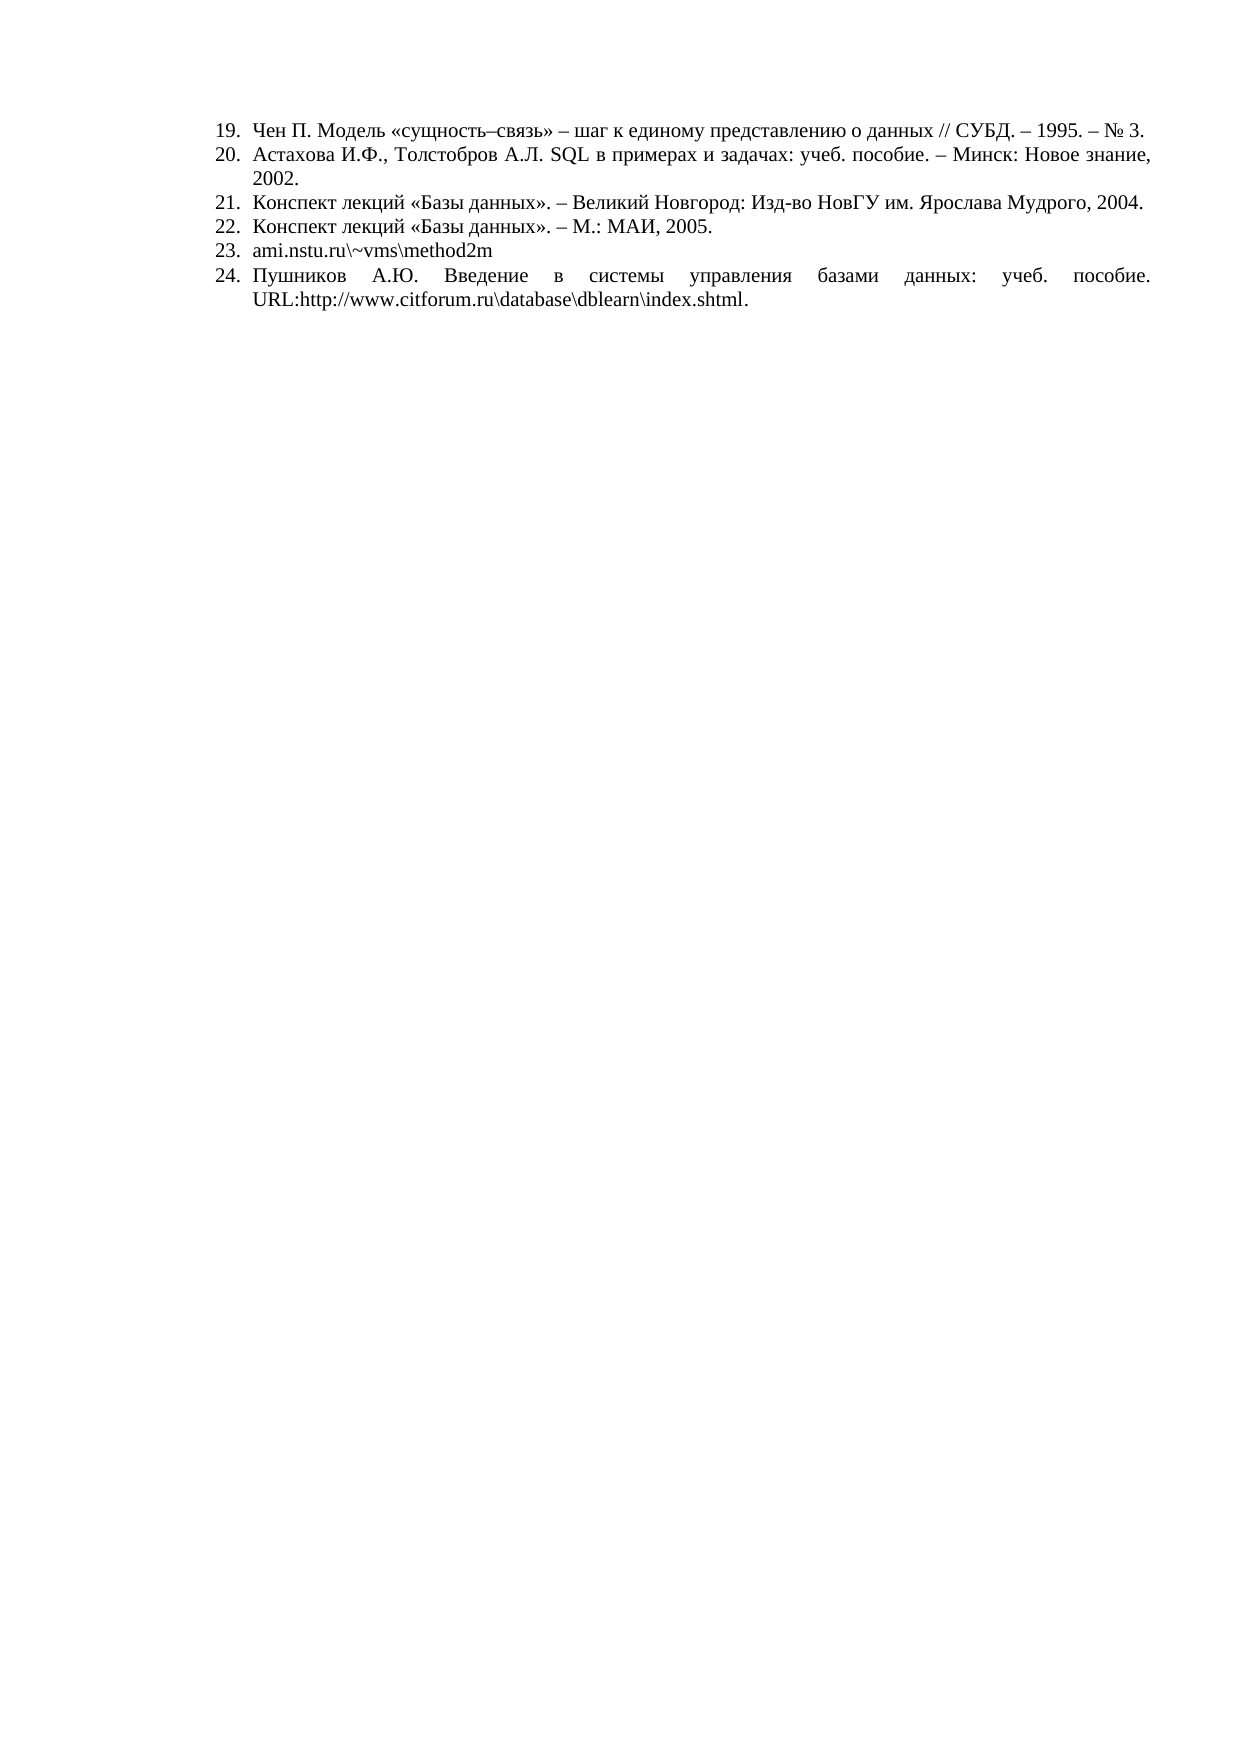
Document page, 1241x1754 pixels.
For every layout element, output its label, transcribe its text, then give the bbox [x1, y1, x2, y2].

list Астахова И.Ф., Толстобров А.Л. SQL в примерах и задачах: учеб. пособие. – Минск: Новое знание, 2002. [215, 142, 1152, 190]
list Чен П. Модель «сущность–связь» – шаг к единому представлению о данных // СУБД. – 1995. – № 3. [215, 118, 1152, 142]
list ami.nstu.ru\~vms\method2m [215, 238, 1152, 262]
list Конспект лекций «Базы данных». – Великий Новгород: Изд-во НовГУ им. Ярослава Мудрого, 2004. [215, 190, 1152, 214]
list Конспект лекций «Базы данных». – М.: МАИ, 2005. [215, 214, 1152, 238]
list Пушников А.Ю. Введение в системы управления базами данных: учеб. пособие. URL:http://www.citforum.ru\database\dblearn\index.shtml. [215, 262, 1152, 311]
